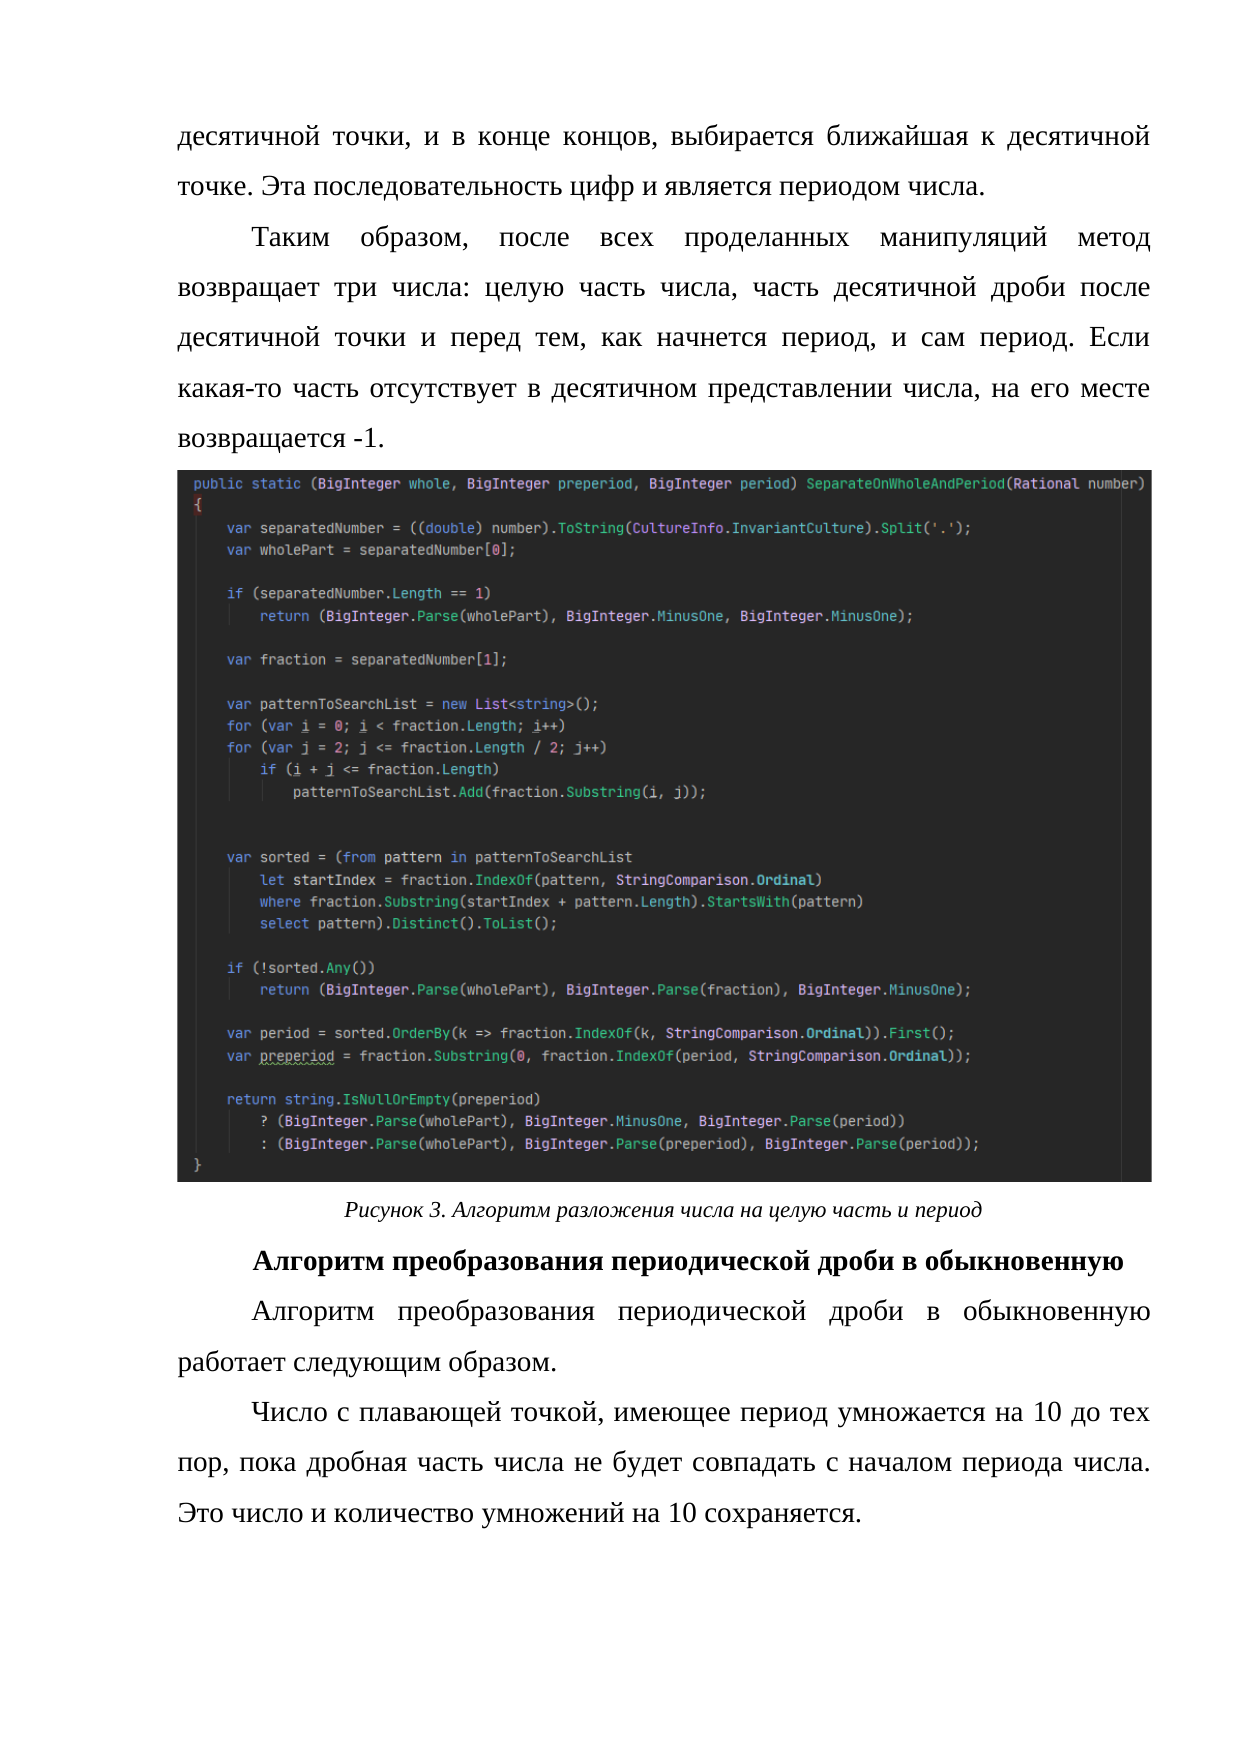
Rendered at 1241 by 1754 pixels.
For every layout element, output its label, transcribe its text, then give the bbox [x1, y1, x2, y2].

picture [177, 470, 1152, 1182]
text Таким образом, после всех проделанных манипуляций метод возвращает три числа: целую часть числа, часть десятичной дроби после десятичной точки и перед тем, как начнется период, и сам период. Если какая-то часть отсутствует в десятичном представлении числа, на его месте возвращается -1. [177, 219, 1152, 453]
text Алгоритм преобразования периодической дроби в обыкновенную работает следующим образом. [177, 1293, 1152, 1377]
list Алгоритм преобразования периодической дроби в обыкновенную [252, 1243, 1152, 1277]
text Рисунок 3. Алгоритм разложения числа на целую часть и период [177, 1196, 1152, 1222]
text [177, 118, 1152, 202]
text Число с плавающей точкой, имеющее период умножается на 10 до тех пор, пока дробная часть числа не будет совпадать с началом периода числа. Это число и количество умножений на 10 сохраняется. [177, 1394, 1152, 1528]
